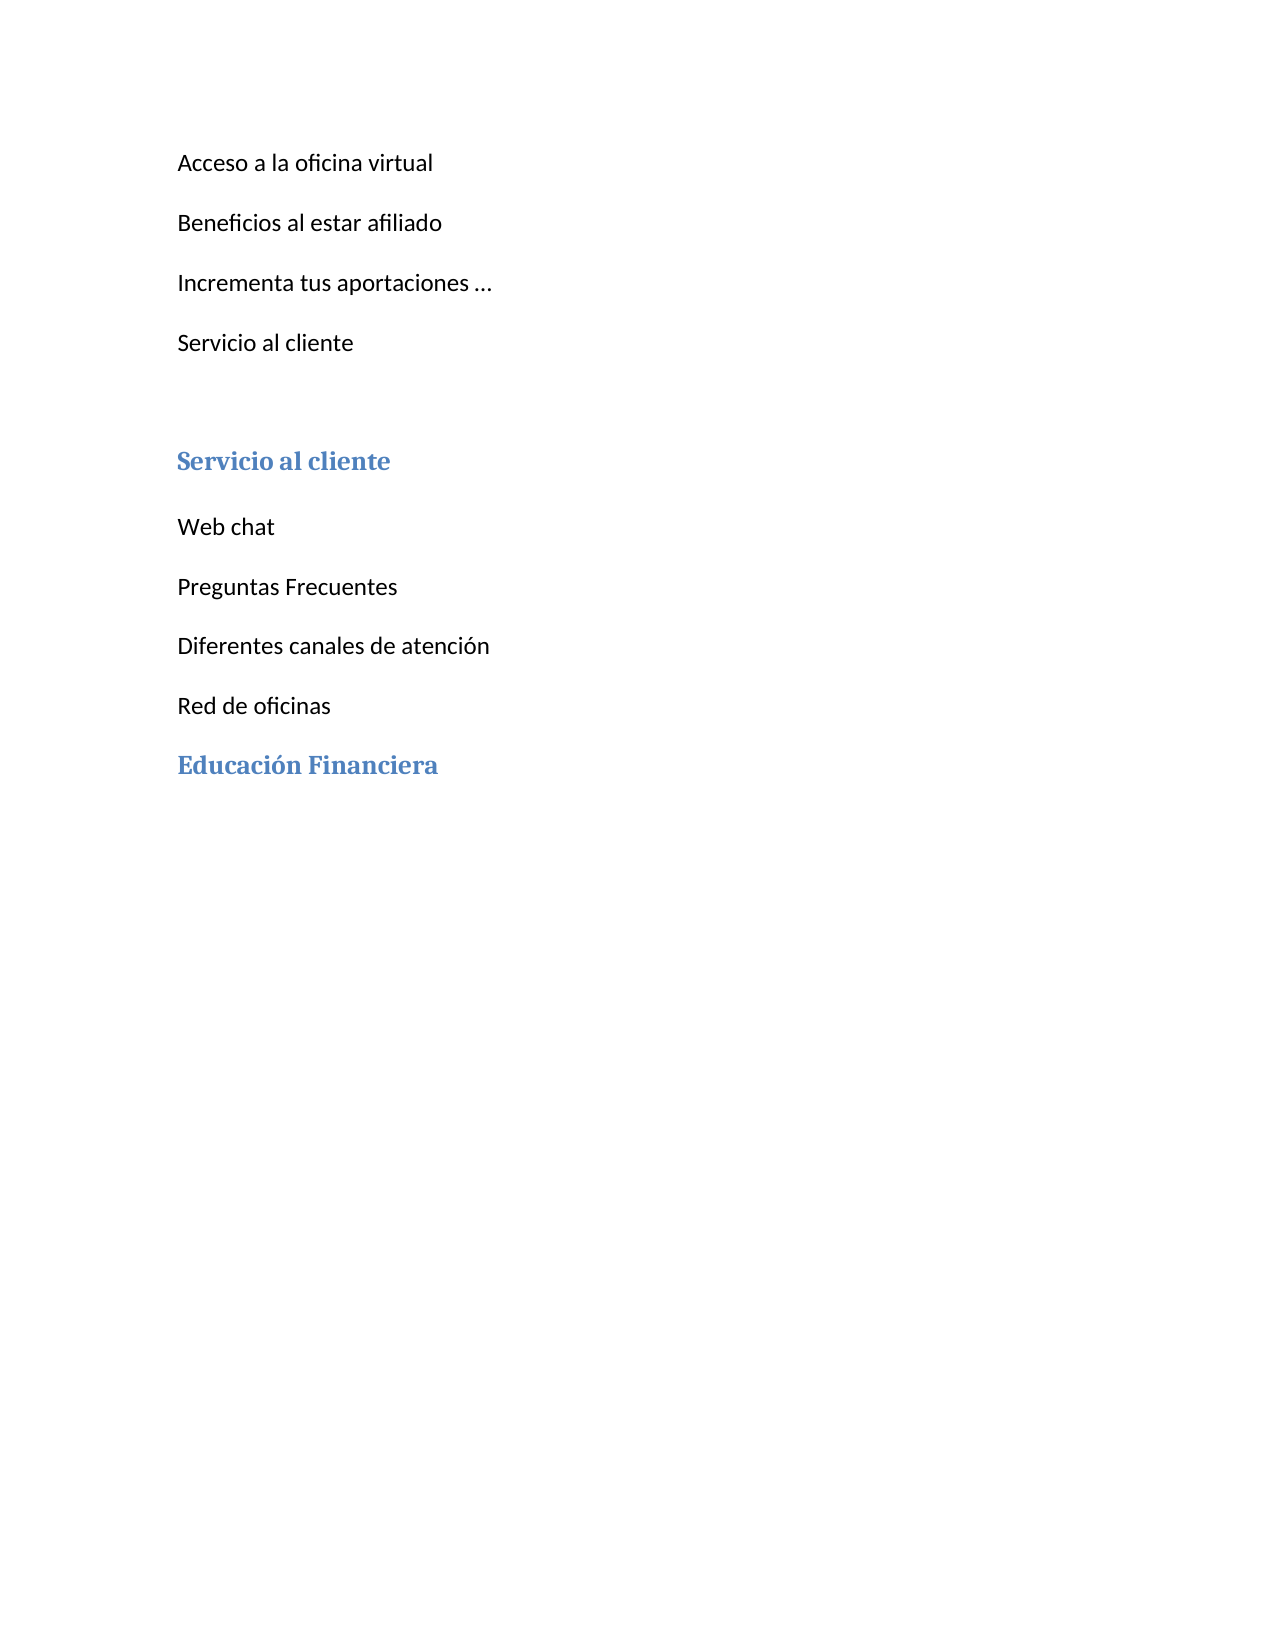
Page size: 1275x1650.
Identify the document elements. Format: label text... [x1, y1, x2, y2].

text Servicio al cliente [177, 327, 1098, 357]
text Incrementa tus aportaciones … [177, 267, 1098, 297]
subtitle Servicio al cliente [177, 446, 1098, 477]
text Acceso a la oficina virtual [177, 148, 1098, 178]
text Preguntas Frecuentes [177, 571, 1098, 601]
text Web chat [177, 511, 1098, 541]
subtitle Educación Financiera [177, 750, 1098, 781]
text Diferentes canales de atención [177, 630, 1098, 661]
text Beneficios al estar afiliado [177, 207, 1098, 238]
text Red de oficinas [177, 690, 1098, 721]
